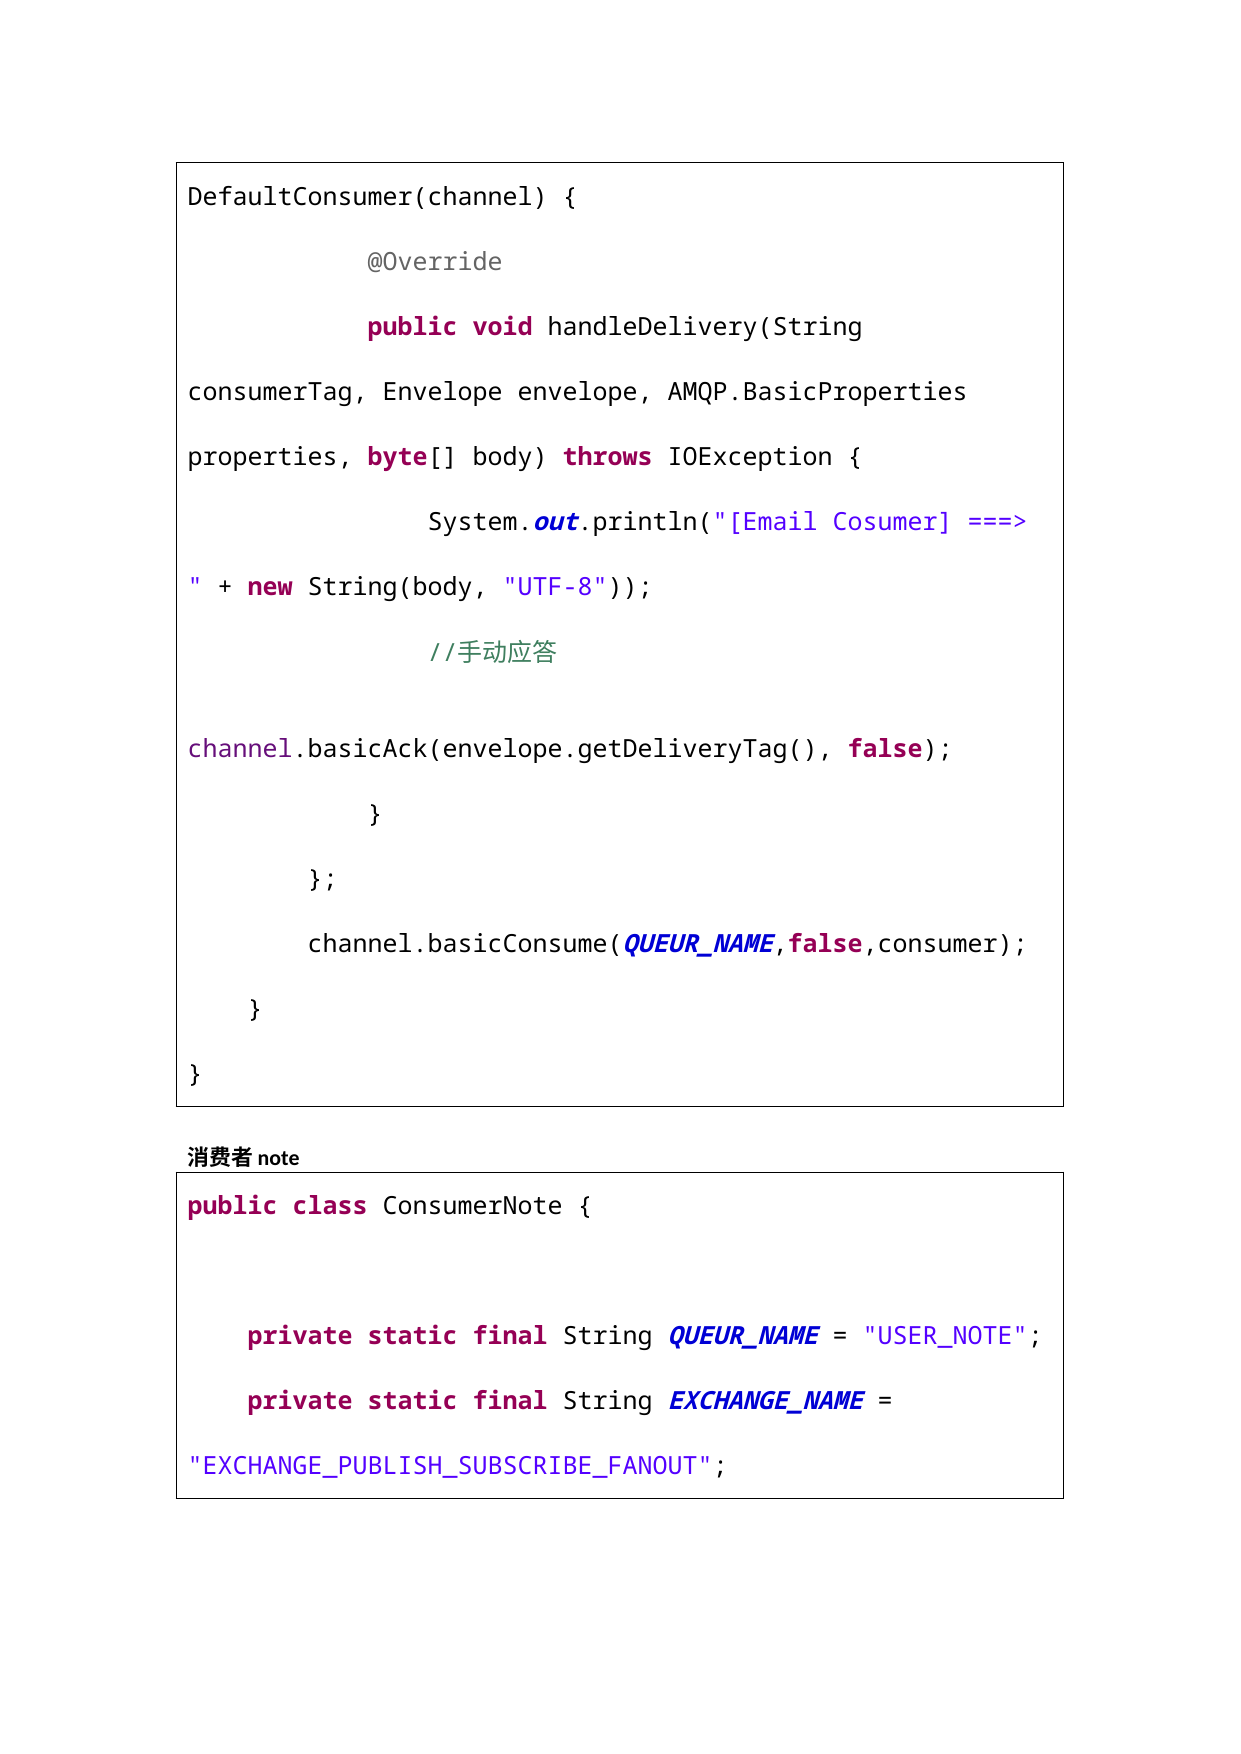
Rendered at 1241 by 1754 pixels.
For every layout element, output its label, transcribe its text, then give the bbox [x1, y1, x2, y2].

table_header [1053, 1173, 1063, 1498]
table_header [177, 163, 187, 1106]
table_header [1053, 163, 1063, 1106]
text 消费者note [187, 1139, 1053, 1172]
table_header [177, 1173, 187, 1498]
